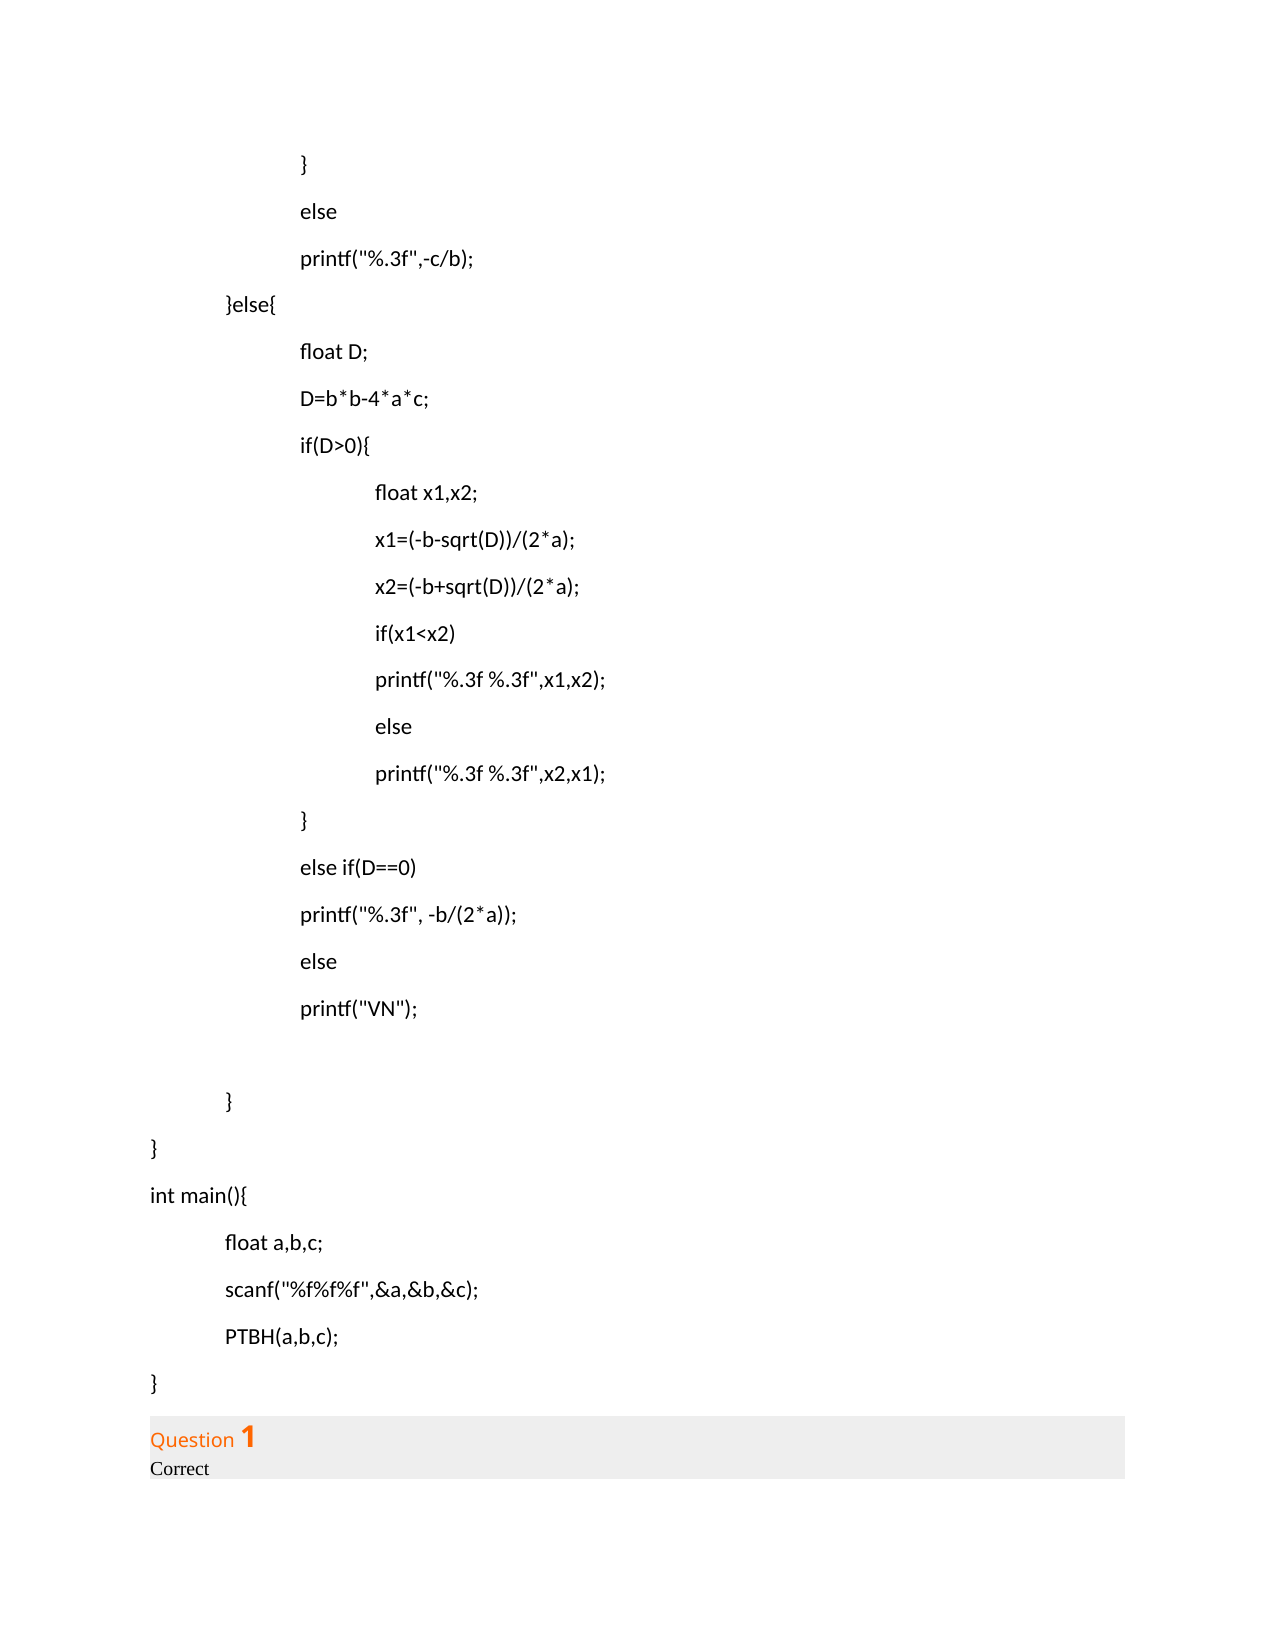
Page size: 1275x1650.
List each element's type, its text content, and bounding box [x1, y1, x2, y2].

text scanf("%f%f%f",&a,&b,&c); [150, 1275, 1125, 1303]
text } [150, 1134, 1125, 1162]
text printf("%.3f %.3f",x1,x2); [150, 666, 1125, 694]
text printf("%.3f %.3f",x2,x1); [150, 759, 1125, 787]
text if(D>0){ [150, 431, 1125, 459]
text x1=(-b-sqrt(D))/(2*a); [150, 525, 1125, 553]
text else if(D==0) [150, 853, 1125, 881]
text Correct [150, 1457, 1125, 1479]
text float a,b,c; [150, 1228, 1125, 1256]
text } [150, 1087, 1125, 1116]
text } [150, 150, 1125, 178]
text x2=(-b+sqrt(D))/(2*a); [150, 572, 1125, 600]
text else [150, 197, 1125, 225]
text printf("%.3f", -b/(2*a)); [150, 900, 1125, 928]
text PTBH(a,b,c); [150, 1322, 1125, 1350]
text } [150, 806, 1125, 834]
text else [150, 712, 1125, 741]
text float x1,x2; [150, 478, 1125, 506]
text D=b*b-4*a*c; [150, 384, 1125, 412]
text Question 1 [150, 1416, 1125, 1457]
text printf("%.3f",-c/b); [150, 244, 1125, 272]
text if(x1<x2) [150, 619, 1125, 647]
text else [150, 947, 1125, 975]
text float D; [150, 337, 1125, 366]
text int main(){ [150, 1181, 1125, 1209]
text }else{ [150, 291, 1125, 319]
text } [150, 1369, 1125, 1397]
text printf("VN"); [150, 994, 1125, 1022]
